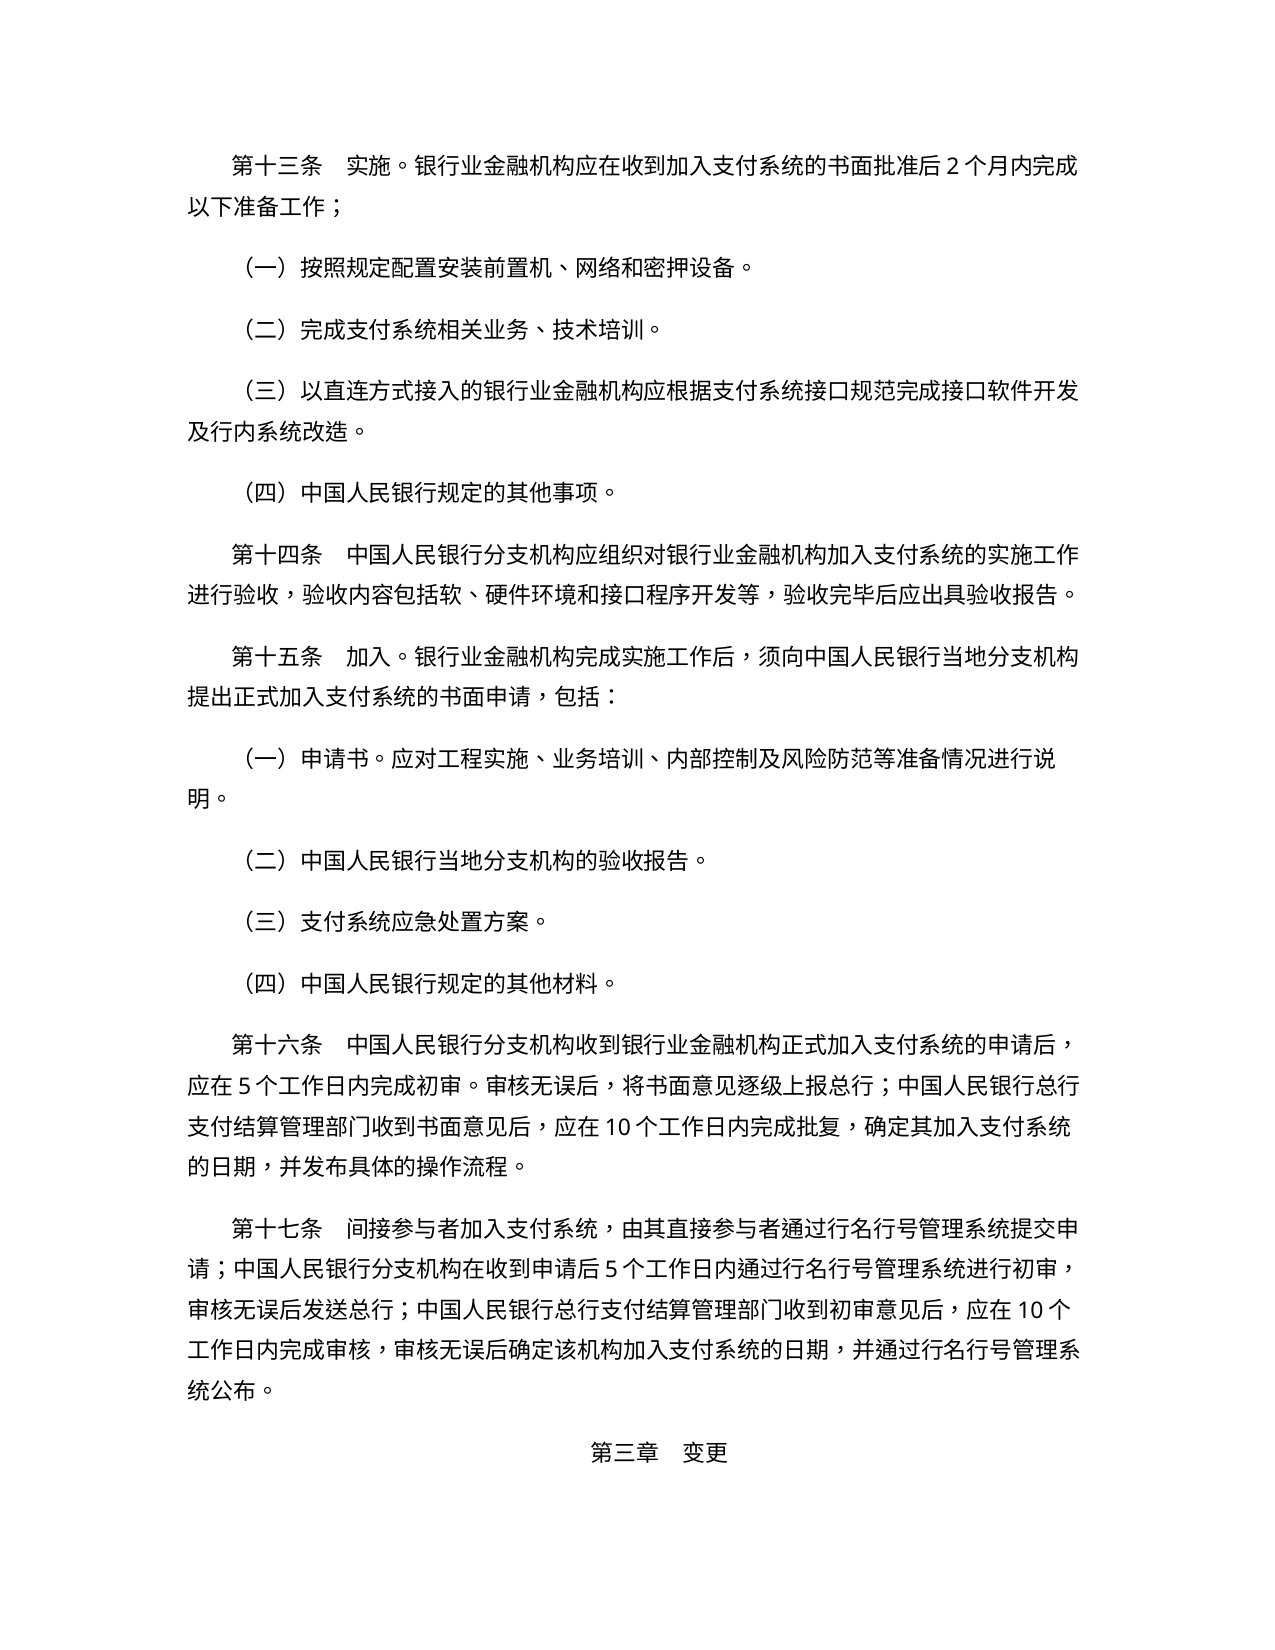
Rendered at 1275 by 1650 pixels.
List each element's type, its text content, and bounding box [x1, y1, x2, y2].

text 第十七条 间接参与者加入支付系统，由其直接参与者通过行名行号管理系统提交申请；中国人民银行分支机构在收到申请后5个工作日内通过行名行号管理系统进行初审，审核无误后发送总行；中国人民银行总行支付结算管理部门收到初审意见后，应在10个工作日内完成审核，审核无误后确定该机构加入支付系统的日期，并通过行名行号管理系统公布。 [187, 1212, 1087, 1406]
text （一）申请书。应对工程实施、业务培训、内部控制及风险防范等准备情况进行说明。 [187, 743, 1087, 814]
text （二）完成支付系统相关业务、技术培训。 [187, 313, 1087, 345]
text （三）以直连方式接入的银行业金融机构应根据支付系统接口规范完成接口软件开发及行内系统改造。 [187, 375, 1087, 447]
text （一）按照规定配置安装前置机、网络和密押设备。 [187, 252, 1087, 283]
text 第十六条 中国人民银行分支机构收到银行业金融机构正式加入支付系统的申请后，应在5个工作日内完成初审。审核无误后，将书面意见逐级上报总行；中国人民银行总行支付结算管理部门收到书面意见后，应在10个工作日内完成批复，确定其加入支付系统的日期，并发布具体的操作流程。 [187, 1029, 1087, 1182]
text （四）中国人民银行规定的其他材料。 [187, 968, 1087, 999]
text 第十五条 加入。银行业金融机构完成实施工作后，须向中国人民银行当地分支机构提出正式加入支付系统的书面申请，包括： [187, 641, 1087, 712]
text （二）中国人民银行当地分支机构的验收报告。 [187, 845, 1087, 876]
text 第十三条 实施。银行业金融机构应在收到加入支付系统的书面批准后2个月内完成以下准备工作； [187, 150, 1087, 222]
text 第三章 变更 [187, 1436, 1087, 1468]
text 第十四条 中国人民银行分支机构应组织对银行业金融机构加入支付系统的实施工作进行验收，验收内容包括软、硬件环境和接口程序开发等，验收完毕后应出具验收报告。 [187, 538, 1087, 610]
text （三）支付系统应急处置方案。 [187, 906, 1087, 937]
text （四）中国人民银行规定的其他事项。 [187, 477, 1087, 508]
